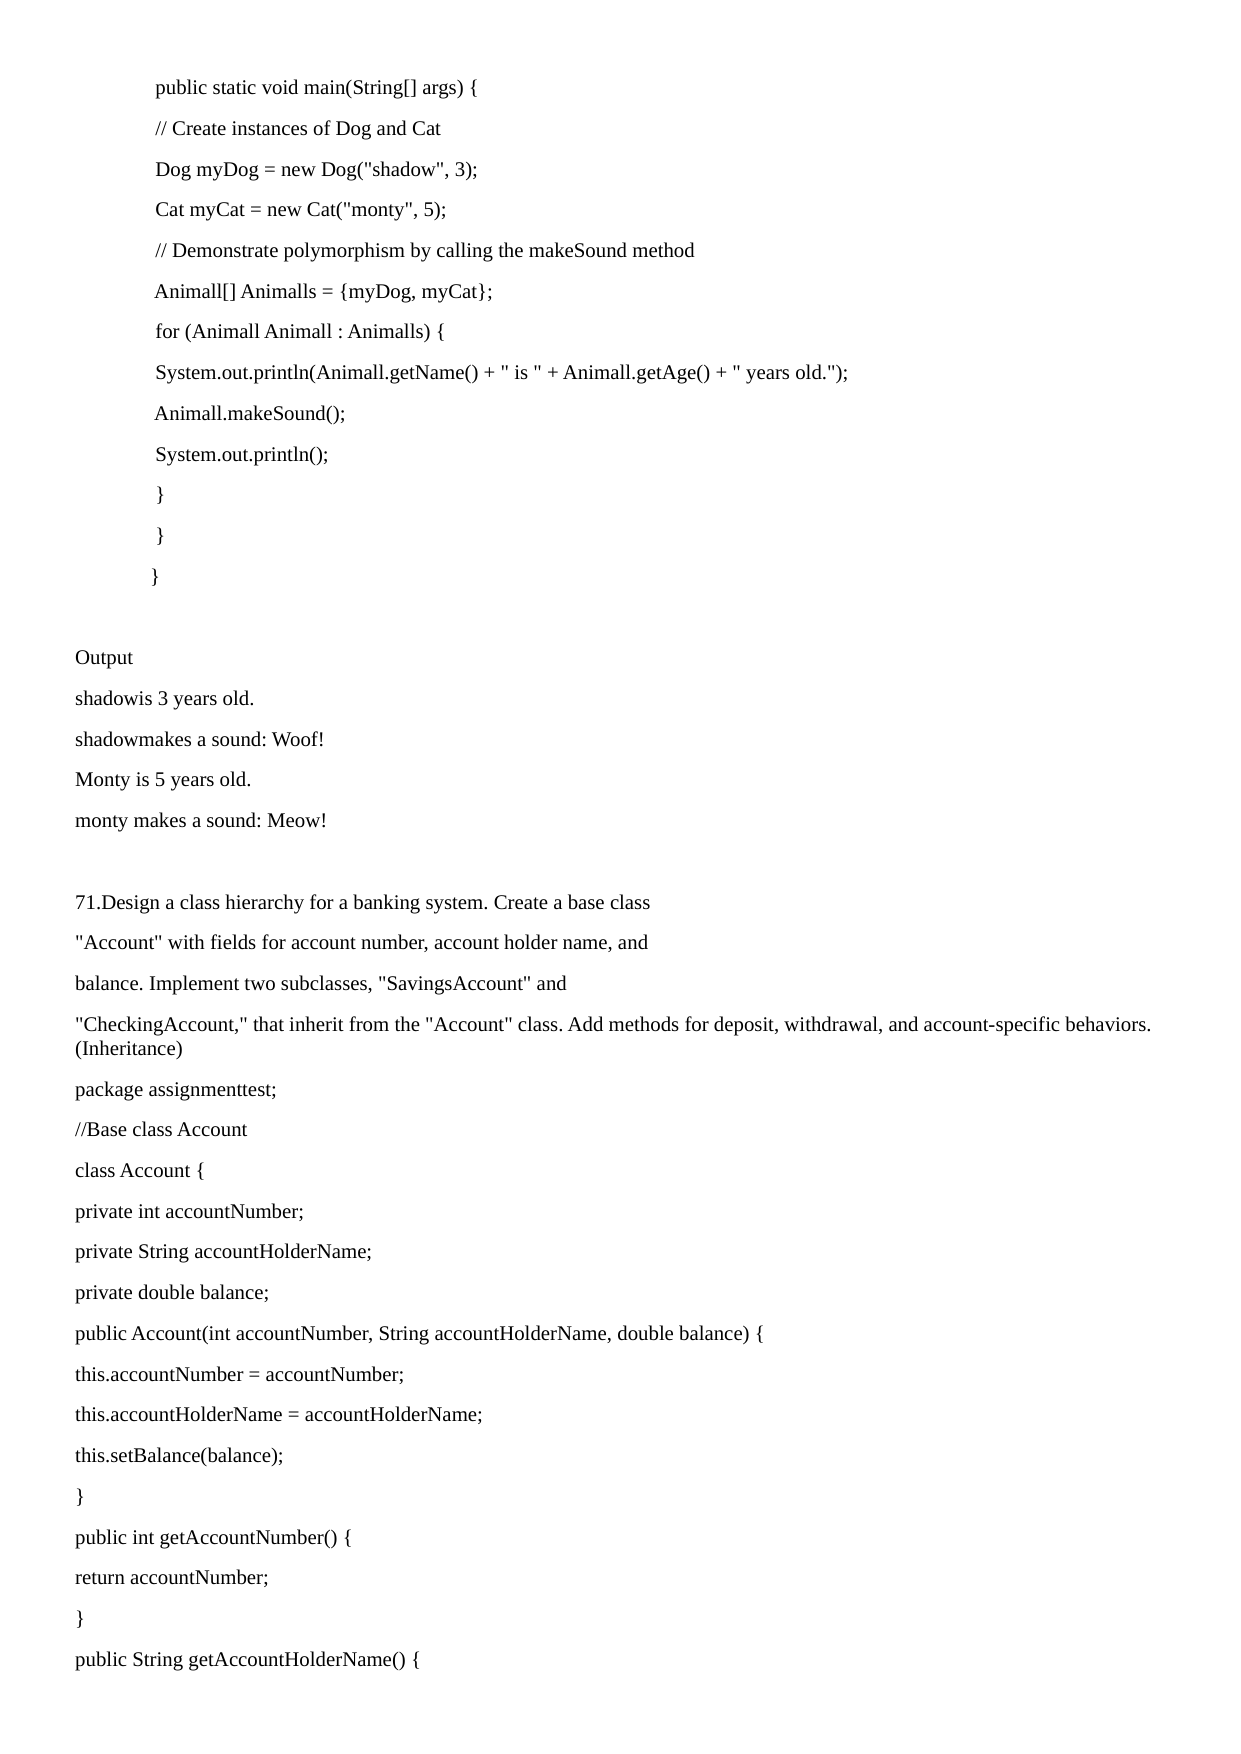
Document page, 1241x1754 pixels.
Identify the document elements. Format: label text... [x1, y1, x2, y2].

text class Account { [75, 1158, 1165, 1182]
text Output [75, 645, 1165, 669]
text "CheckingAccount," that inherit from the "Account" class. Add methods for deposit, withdrawal, and account-specific behaviors. (Inheritance) [75, 1012, 1165, 1060]
text Animall[] Animalls = {myDog, myCat}; [75, 279, 1165, 303]
text //Base class Account [75, 1117, 1165, 1141]
text public int getAccountNumber() { [75, 1524, 1165, 1549]
text private String accountHolderName; [75, 1239, 1165, 1263]
text } [75, 564, 1165, 588]
text private double balance; [75, 1280, 1165, 1304]
text Animall.makeSound(); [75, 401, 1165, 425]
text public String getAccountHolderName() { [75, 1647, 1165, 1671]
text 71.Design a class hierarchy for a banking system. Create a base class [75, 889, 1165, 914]
text balance. Implement two subclasses, "SavingsAccount" and [75, 971, 1165, 995]
text System.out.println(Animall.getName() + " is " + Animall.getAge() + " years old."); [75, 360, 1165, 384]
text } [75, 1606, 1165, 1630]
text } [75, 523, 1165, 547]
text private int accountNumber; [75, 1199, 1165, 1223]
text return accountNumber; [75, 1565, 1165, 1589]
text this.accountNumber = accountNumber; [75, 1362, 1165, 1386]
text // Demonstrate polymorphism by calling the makeSound method [75, 238, 1165, 262]
text for (Animall Animall : Animalls) { [75, 319, 1165, 343]
text Monty is 5 years old. [75, 767, 1165, 791]
text monty makes a sound: Meow! [75, 808, 1165, 832]
text public static void main(String[] args) { [75, 75, 1165, 99]
text // Create instances of Dog and Cat [75, 116, 1165, 140]
text Cat myCat = new Cat("monty", 5); [75, 197, 1165, 221]
text Dog myDog = new Dog("shadow", 3); [75, 156, 1165, 181]
text shadowmakes a sound: Woof! [75, 727, 1165, 751]
text package assignmenttest; [75, 1077, 1165, 1101]
text this.accountHolderName = accountHolderName; [75, 1402, 1165, 1426]
text "Account" with fields for account number, account holder name, and [75, 930, 1165, 954]
text System.out.println(); [75, 442, 1165, 466]
text } [75, 482, 1165, 506]
text this.setBalance(balance); [75, 1443, 1165, 1467]
text } [75, 1484, 1165, 1508]
text shadowis 3 years old. [75, 686, 1165, 710]
text public Account(int accountNumber, String accountHolderName, double balance) { [75, 1321, 1165, 1345]
